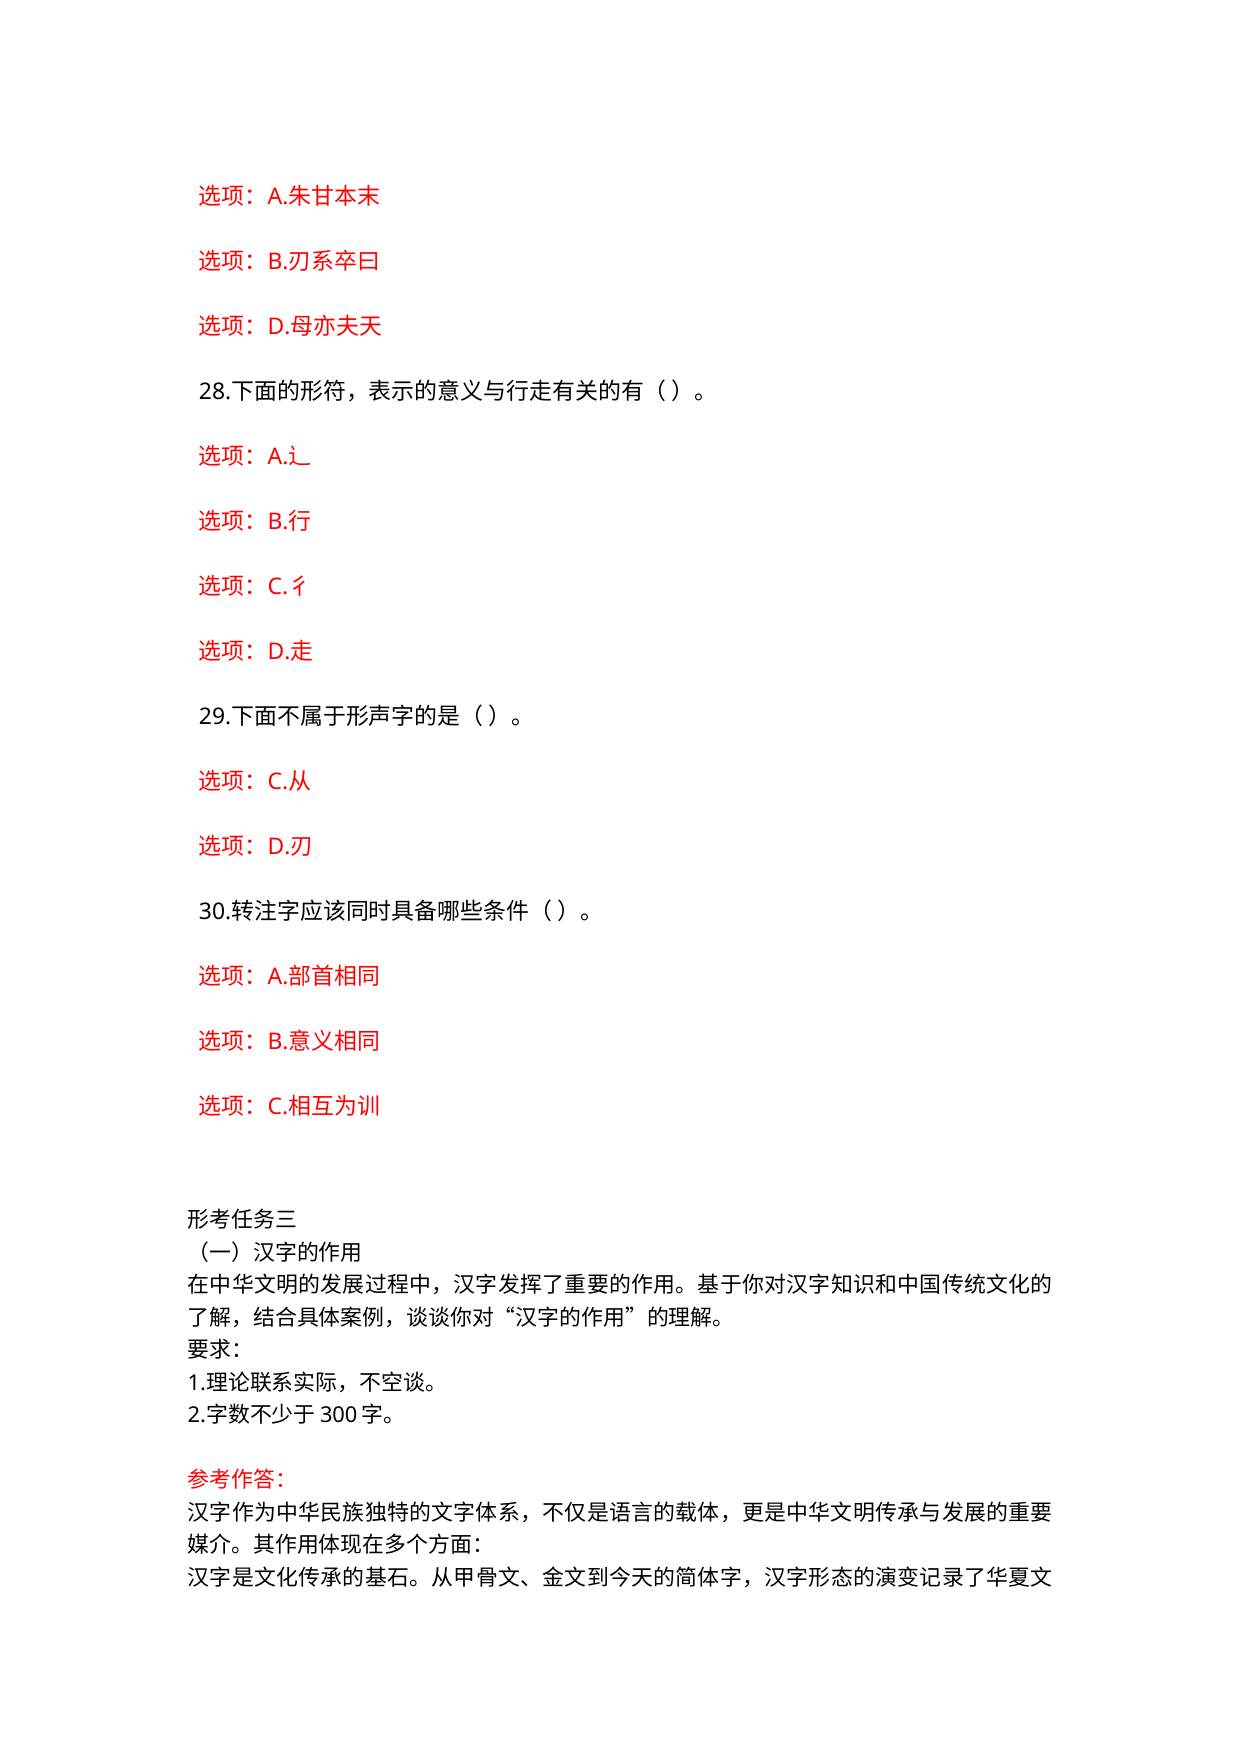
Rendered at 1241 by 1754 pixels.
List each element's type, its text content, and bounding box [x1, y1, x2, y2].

table_cell 选项：B.刃系卒曰 [188, 227, 1087, 292]
table_cell 30.转注字应该同时具备哪些条件（ ）。 [188, 877, 1087, 942]
table_cell 选项：D.母亦夫天 [188, 292, 1087, 357]
table_cell 选项：C.相互为训 [188, 1072, 1087, 1137]
text 在中华文明的发展过程中，汉字发挥了重要的作用。基于你对汉字知识和中国传统文化的了解，结合具体案例，谈谈你对“汉字的作用”的理解。 [187, 1267, 1053, 1332]
text 汉字作为中华民族独特的文字体系，不仅是语言的载体，更是中华文明传承与发展的重要媒介。其作用体现在多个方面： [187, 1494, 1053, 1559]
table_cell 选项：A.辶 [188, 422, 1087, 487]
table_cell 选项：C.从 [188, 747, 1087, 812]
table_cell 选项：B.意义相同 [188, 1007, 1087, 1072]
table_cell 28.下面的形符，表示的意义与行走有关的有（ ）。 [188, 357, 1087, 422]
table_cell 选项：D.走 [188, 617, 1087, 682]
table_cell 选项：B.行 [188, 487, 1087, 552]
table_cell 选项：D.刃 [188, 812, 1087, 877]
table_cell 选项：A.部首相同 [188, 942, 1087, 1007]
text 形考任务三 [187, 1202, 1053, 1234]
text 2.字数不少于300字。 [187, 1397, 1053, 1429]
table_cell 29.下面不属于形声字的是（ ）。 [188, 682, 1087, 747]
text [187, 1559, 1053, 1592]
text 参考作答： [187, 1462, 1053, 1494]
text （一）汉字的作用 [187, 1234, 1053, 1267]
text 1.理论联系实际，不空谈。 [187, 1364, 1053, 1397]
table_cell 选项：C.彳 [188, 552, 1087, 617]
text 要求： [187, 1332, 1053, 1364]
table_cell 选项：A.朱甘本末 [188, 162, 1087, 227]
